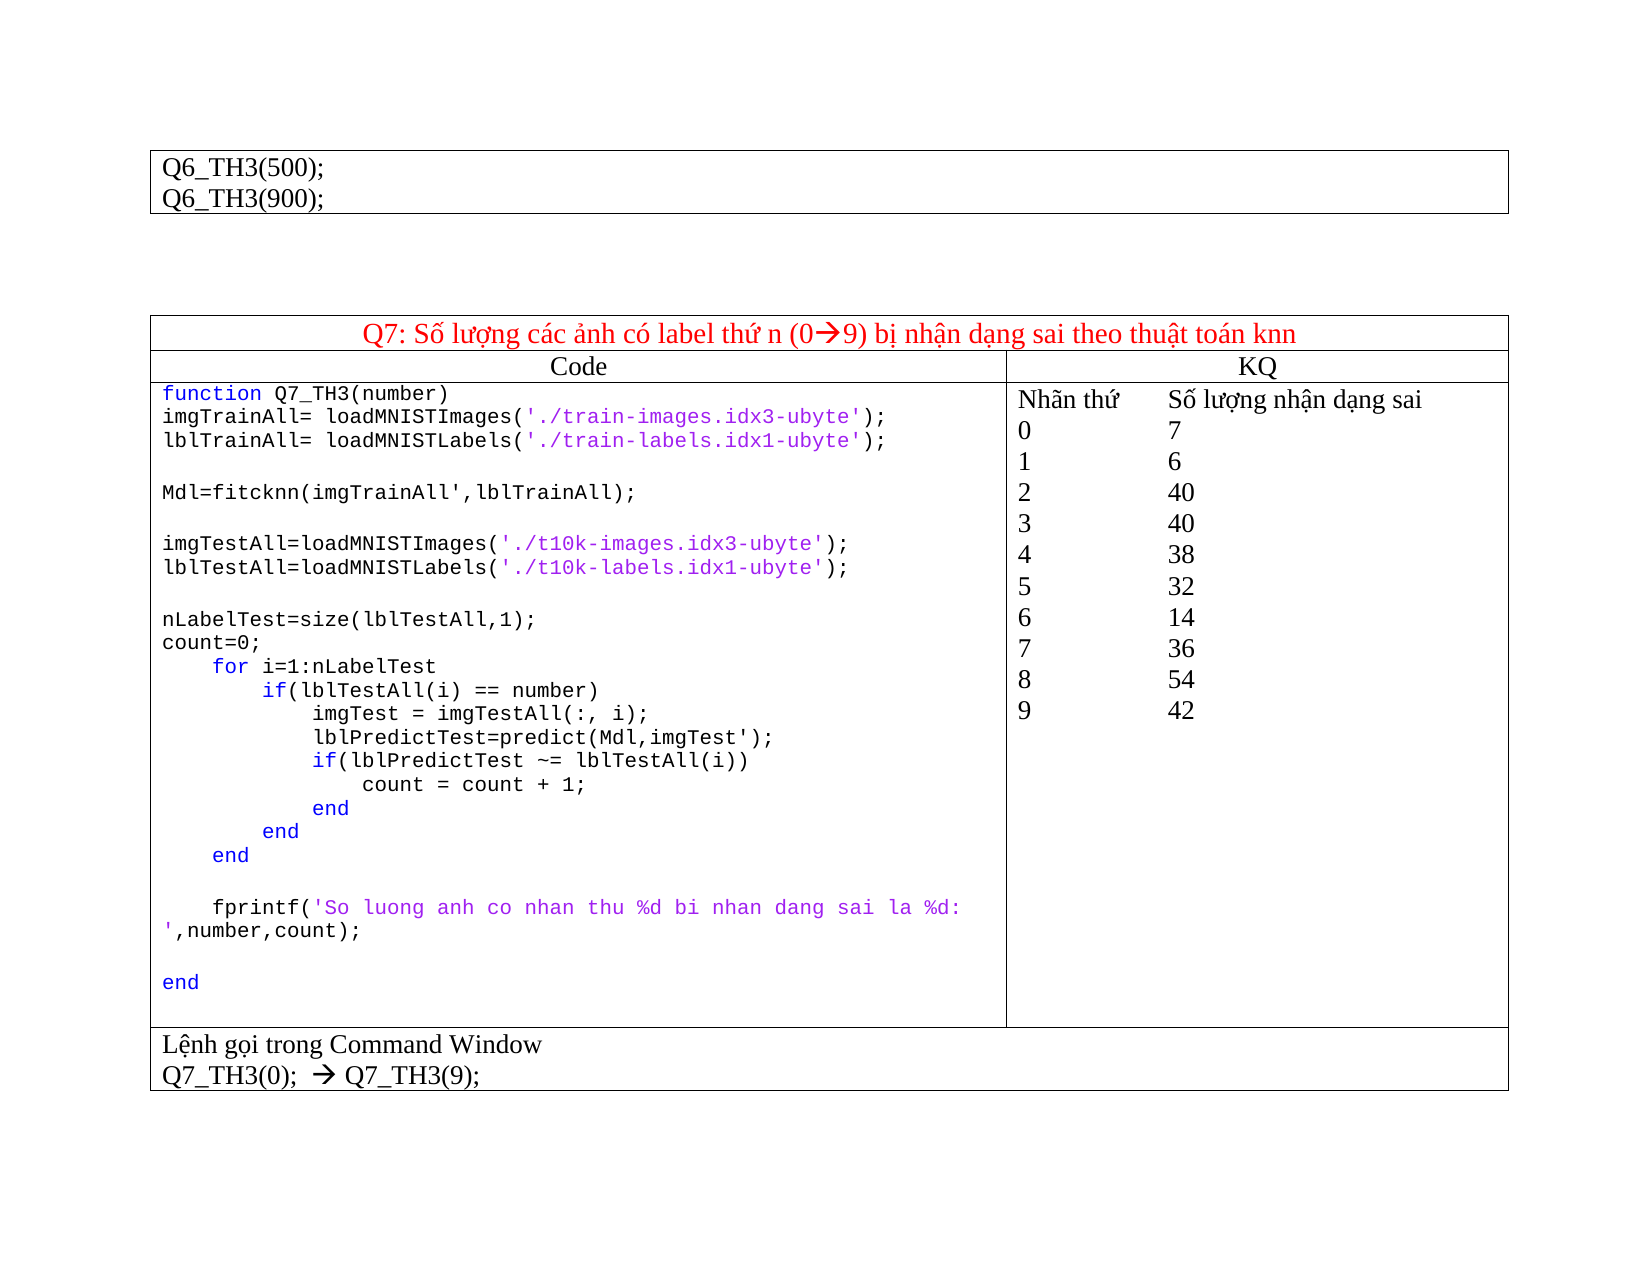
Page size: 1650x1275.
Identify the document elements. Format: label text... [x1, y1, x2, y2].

table_cell Code [151, 351, 1006, 382]
table_cell Lệnh gọi trong Command Window Q7_TH3(0); Q7_TH3(9); [151, 1028, 1508, 1090]
table_cell KQ [1007, 351, 1508, 382]
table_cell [151, 151, 1508, 213]
table_cell Nhãn thứ Số lượng nhận dạng sai 0 7 1 6 2 40 3 40 4 38 5 32 6 14 7 36 8 54 9 42 [1007, 383, 1508, 1027]
table_cell function Q7_TH3(number) imgTrainAll= loadMNISTImages('./train-images.idx3-ubyte'); lblTrainAll= loadMNISTLabels('./train-labels.idx1-ubyte'); Mdl=fitcknn(imgTrainAll',lblTrainAll); imgTestAll=loadMNISTImages('./t10k-images.idx3-ubyte'); lblTestAll=loadMNISTLabels('./t10k-labels.idx1-ubyte'); nLabelTest=size(lblTestAll,1); count=0; for i=1:nLabelTest if(lblTestAll(i) == number) imgTest = imgTestAll(:, i); lblPredictTest=predict(Mdl,imgTest'); if(lblPredictTest ~= lblTestAll(i)) count = count + 1; end end end fprintf('So luong anh co nhan thu %d bi nhan dang sai la %d: ',number,count); end [151, 383, 1006, 1027]
table_header Q7: Số lượng các ảnh có label thứ n (09) bị nhận dạng sai theo thuật toán knn [151, 316, 1508, 349]
